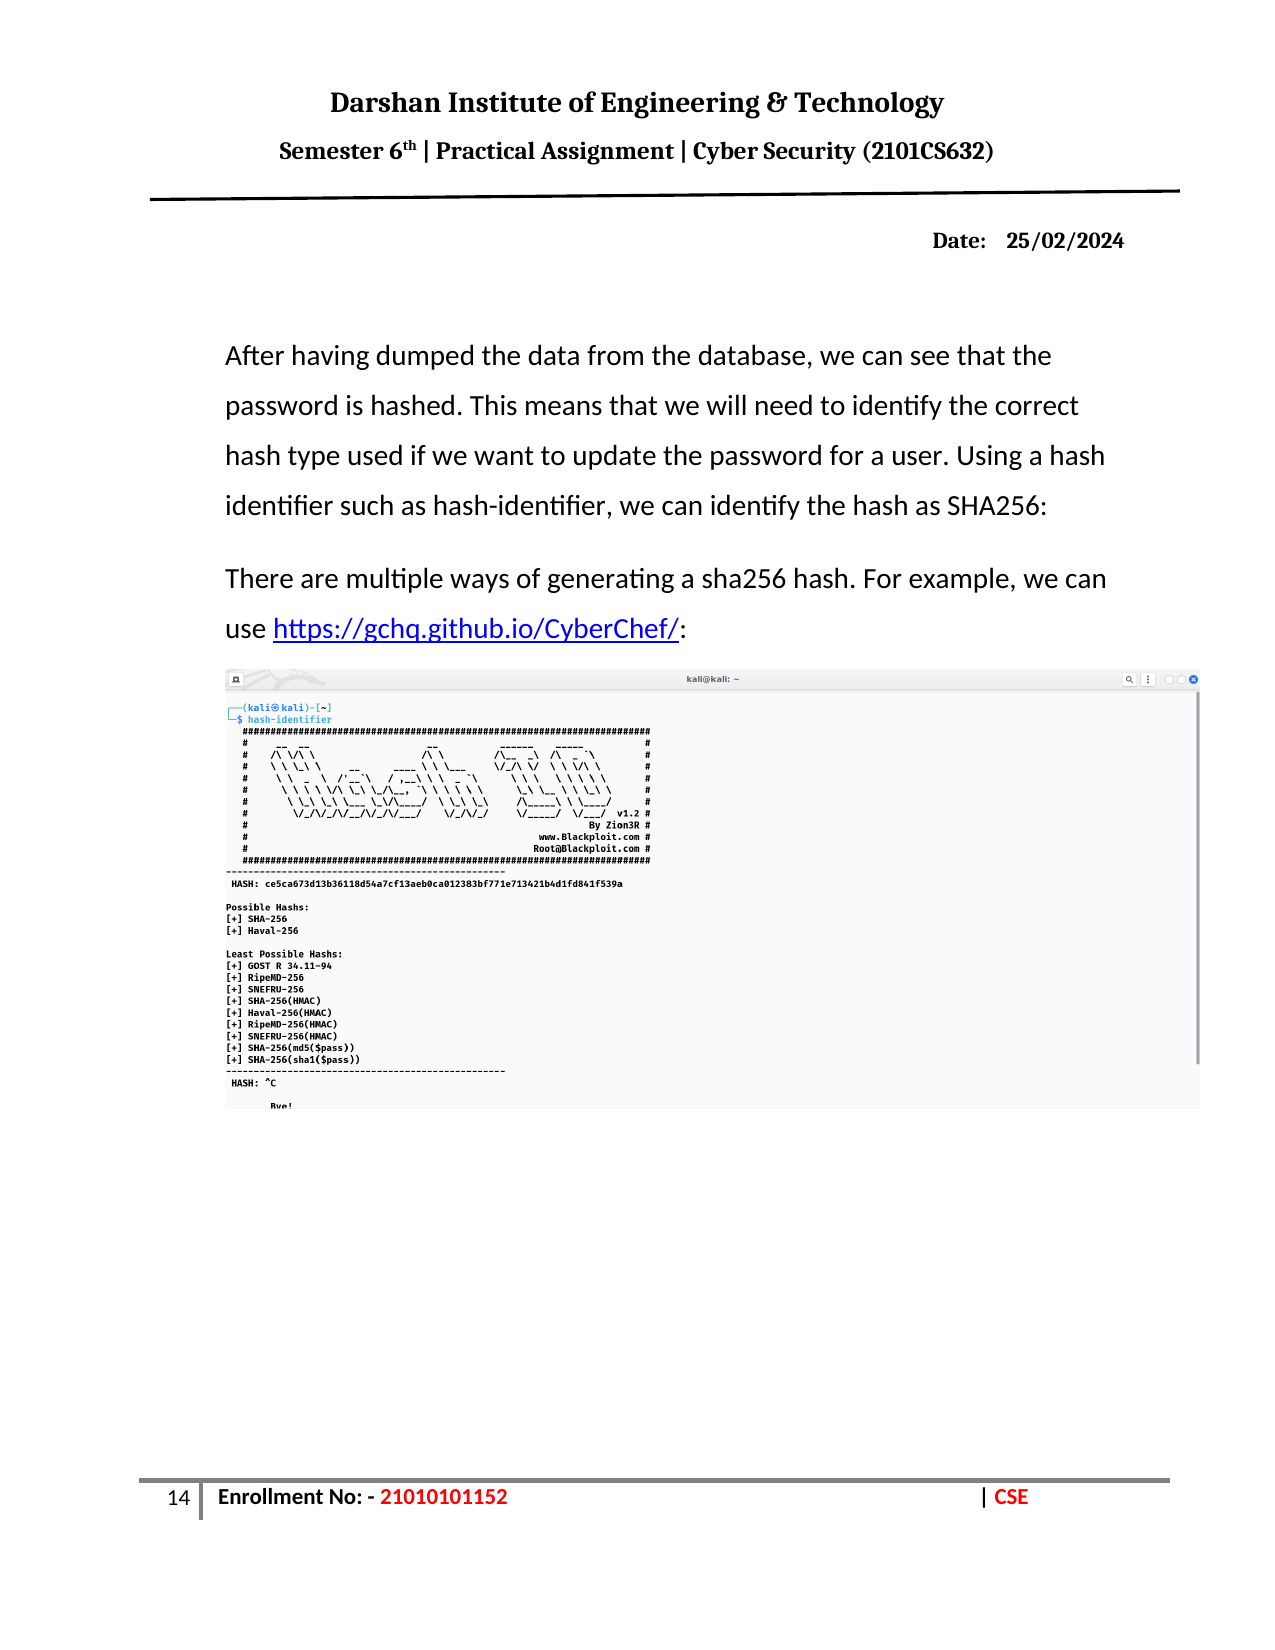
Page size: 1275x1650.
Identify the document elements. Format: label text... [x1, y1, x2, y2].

picture [225, 669, 1200, 1109]
text After having dumped the data from the database, we can see that the password is hashed. This means that we will need to identify the correct hash type used if we want to update the password for a user. Using a hash identifier such as hash-identifier, we can identify the hash as SHA256: [225, 323, 1125, 523]
text There are multiple ways of generating a sha256 hash. For example, we can use https://gchq.github.io/CyberChef/: [225, 546, 1125, 646]
